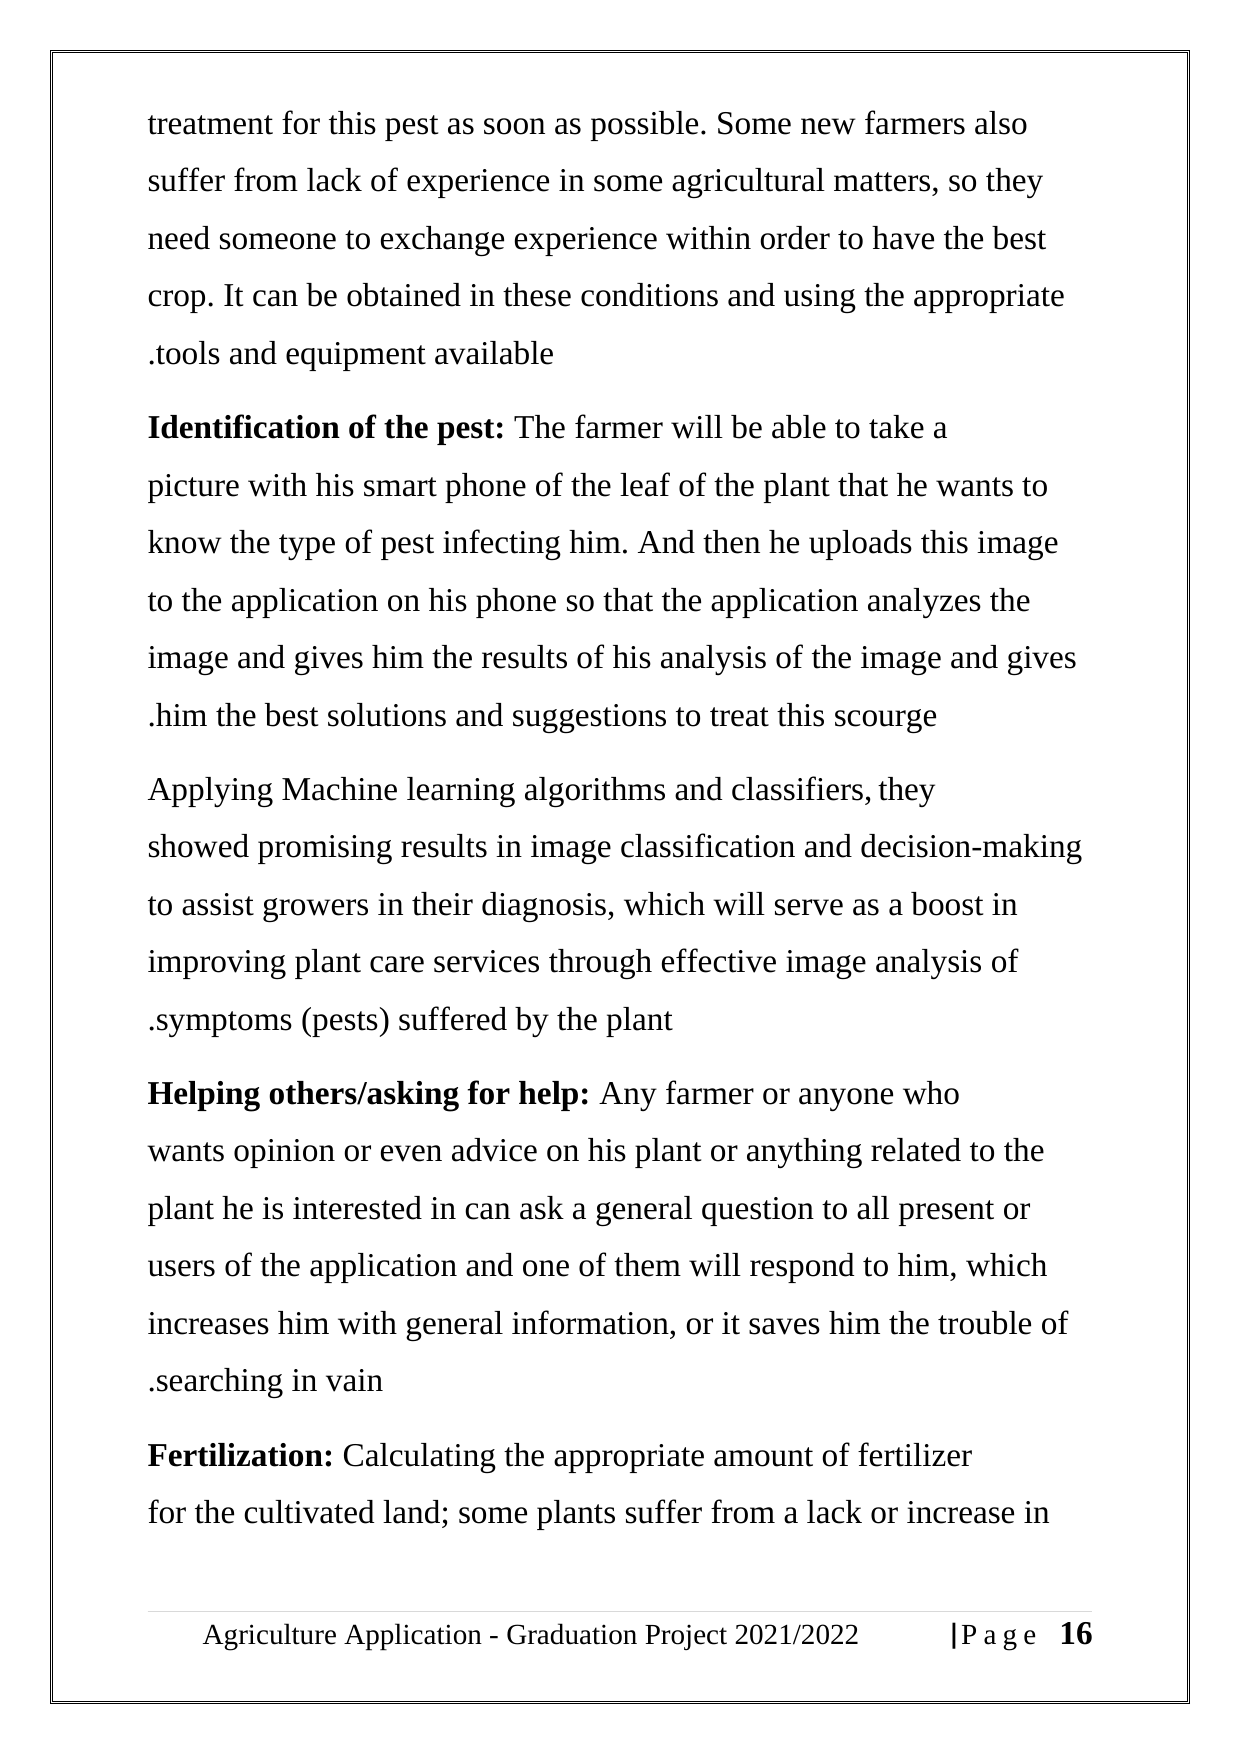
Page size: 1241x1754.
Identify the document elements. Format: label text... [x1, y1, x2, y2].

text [148, 103, 1092, 371]
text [148, 1435, 1092, 1531]
text Identification of the pest: The farmer will be able to take a picture with his smart phone of the leaf of the plant that he wants to know the type of pest infecting him. And then he uploads this image to the application on his phone so that the application analyzes the image and gives him the results of his analysis of the image and gives him the best solutions and suggestions to treat this scourge. [148, 407, 1092, 733]
text Applying Machine learning algorithms and classifiers, they showed promising results in image classification and decision-making to assist growers in their diagnosis, which will serve as a boost in improving plant care services through effective image analysis of symptoms (pests) suffered by the plant. [148, 769, 1092, 1037]
text Helping others/asking for help: Any farmer or anyone who wants opinion or even advice on his plant or anything related to the plant he is interested in can ask a general question to all present or users of the application and one of them will respond to him, which increases him with general information, or it saves him the trouble of searching in vain. [148, 1073, 1092, 1399]
